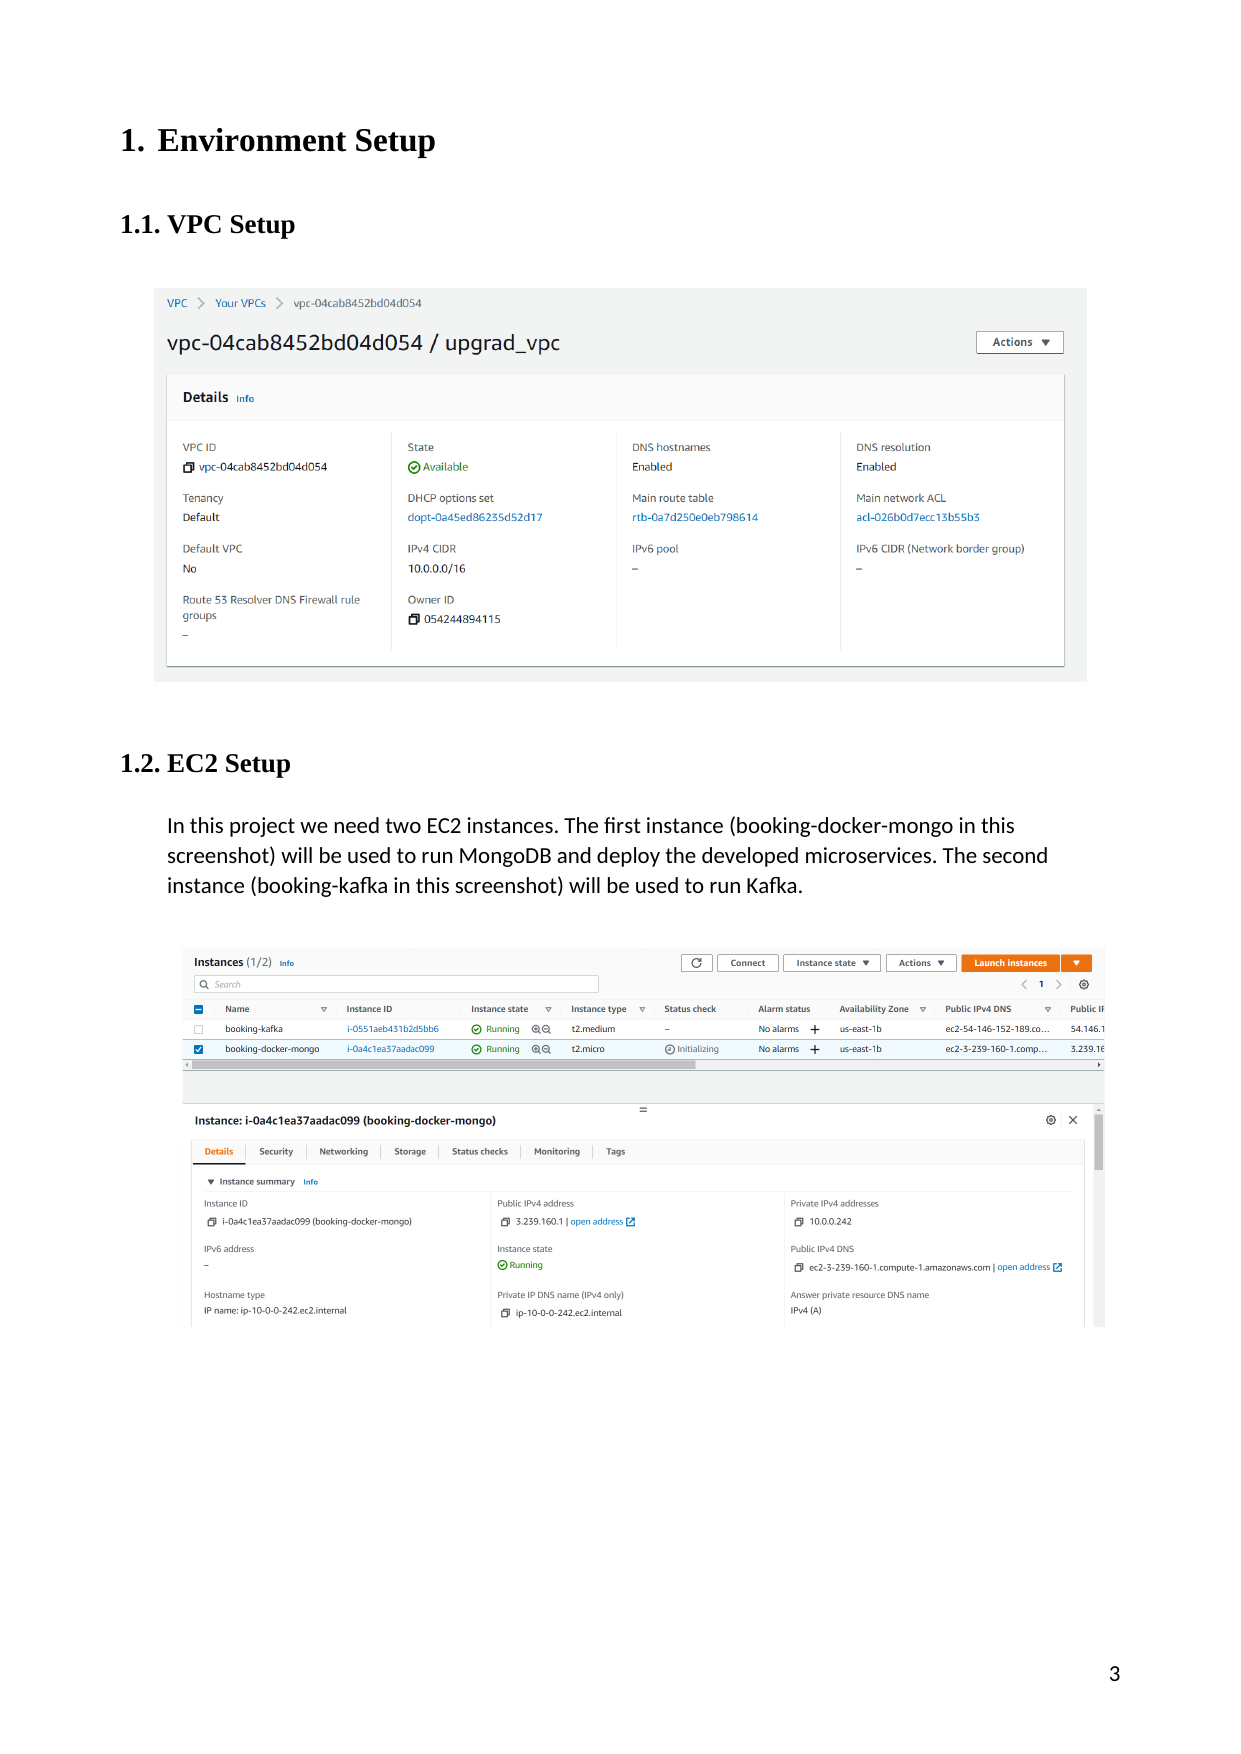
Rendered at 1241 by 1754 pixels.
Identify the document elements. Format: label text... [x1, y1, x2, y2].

picture [182, 948, 1105, 1327]
subtitle VPC Setup [120, 208, 1120, 239]
subtitle EC2 Setup [120, 747, 1120, 778]
list In this project we need two EC2 instances. The first instance (booking-docker-mongo in this screenshot) will be used to run MongoDB and deploy the developed microservices. The second instance (booking-kafka in this screenshot) will be used to run Kafka. [167, 811, 1120, 899]
subtitle Environment Setup [120, 120, 1120, 158]
picture [153, 288, 1087, 682]
